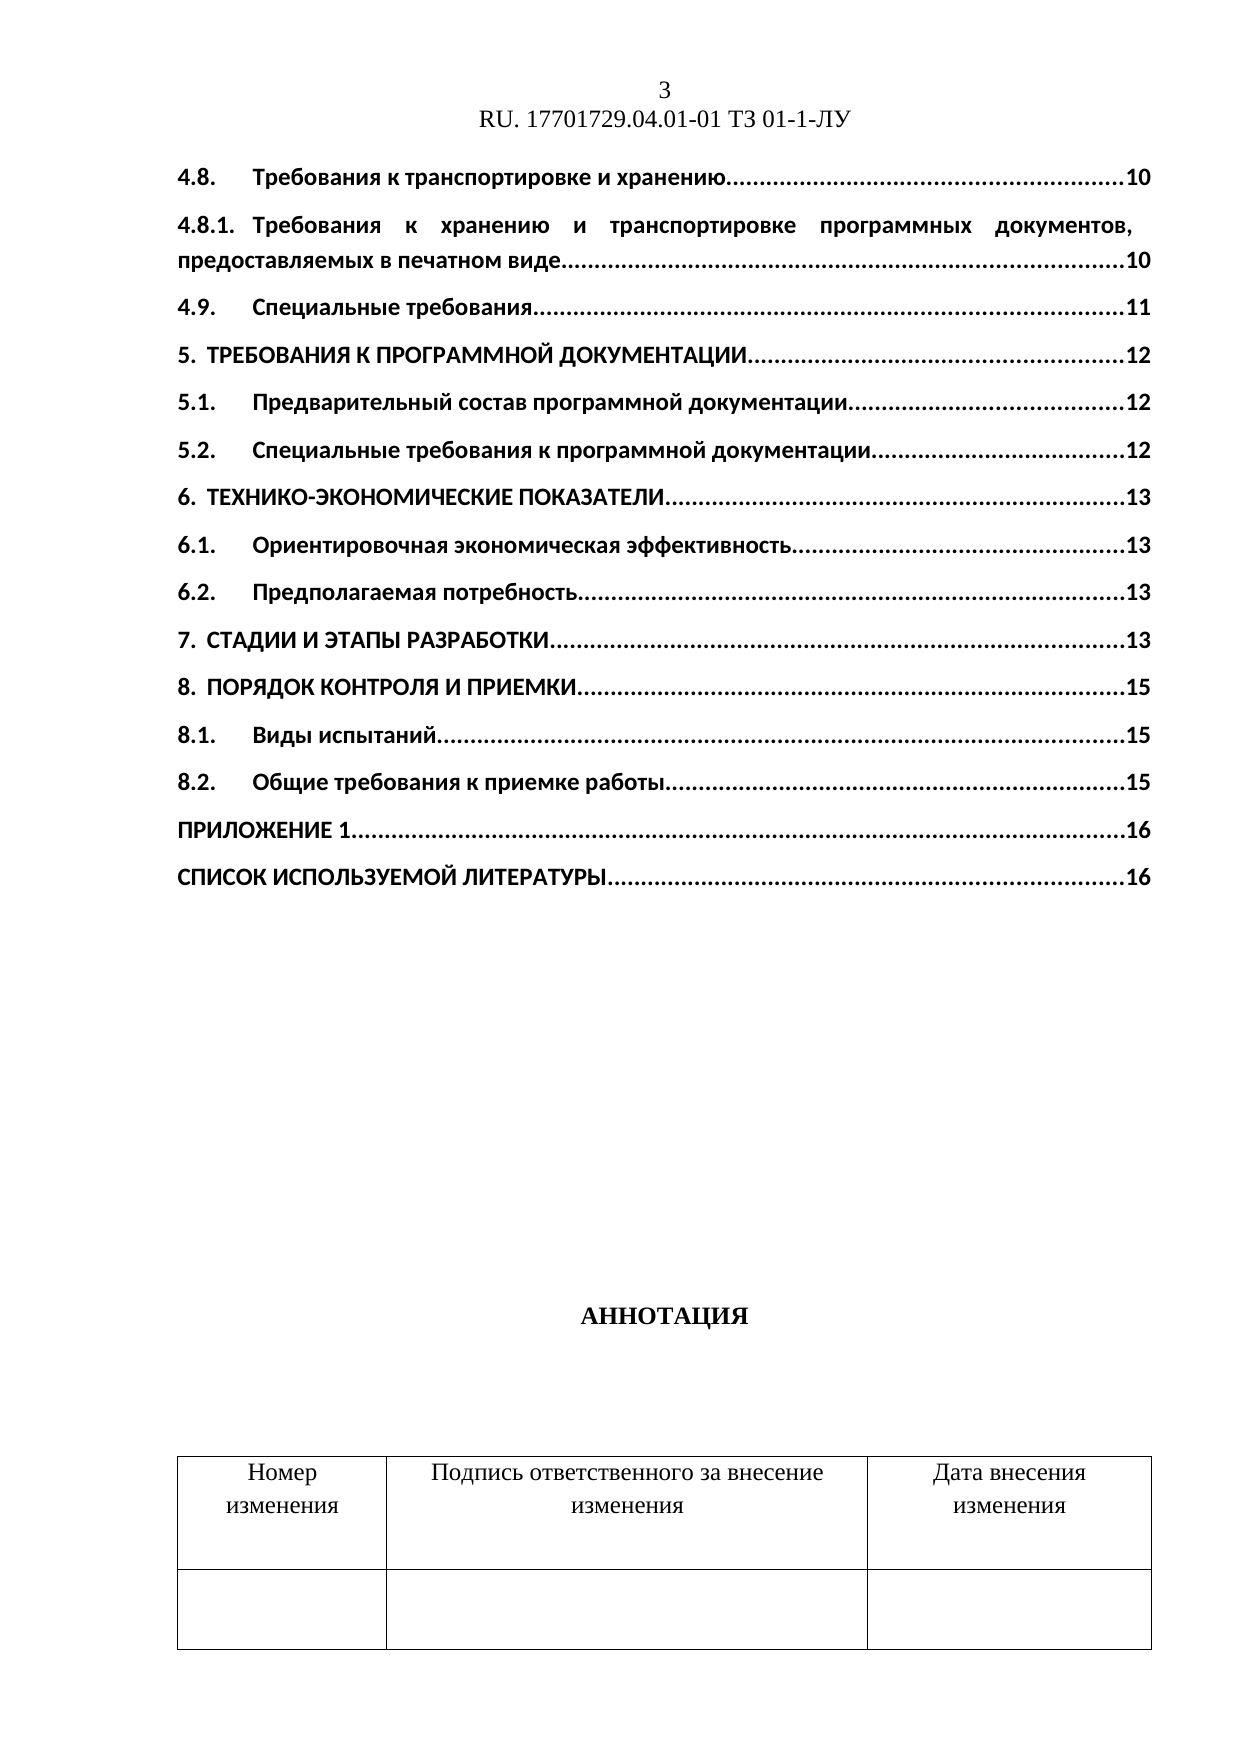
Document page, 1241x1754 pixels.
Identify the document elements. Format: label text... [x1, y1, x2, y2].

subtitle АННОТАЦИЯ [177, 1301, 1152, 1330]
